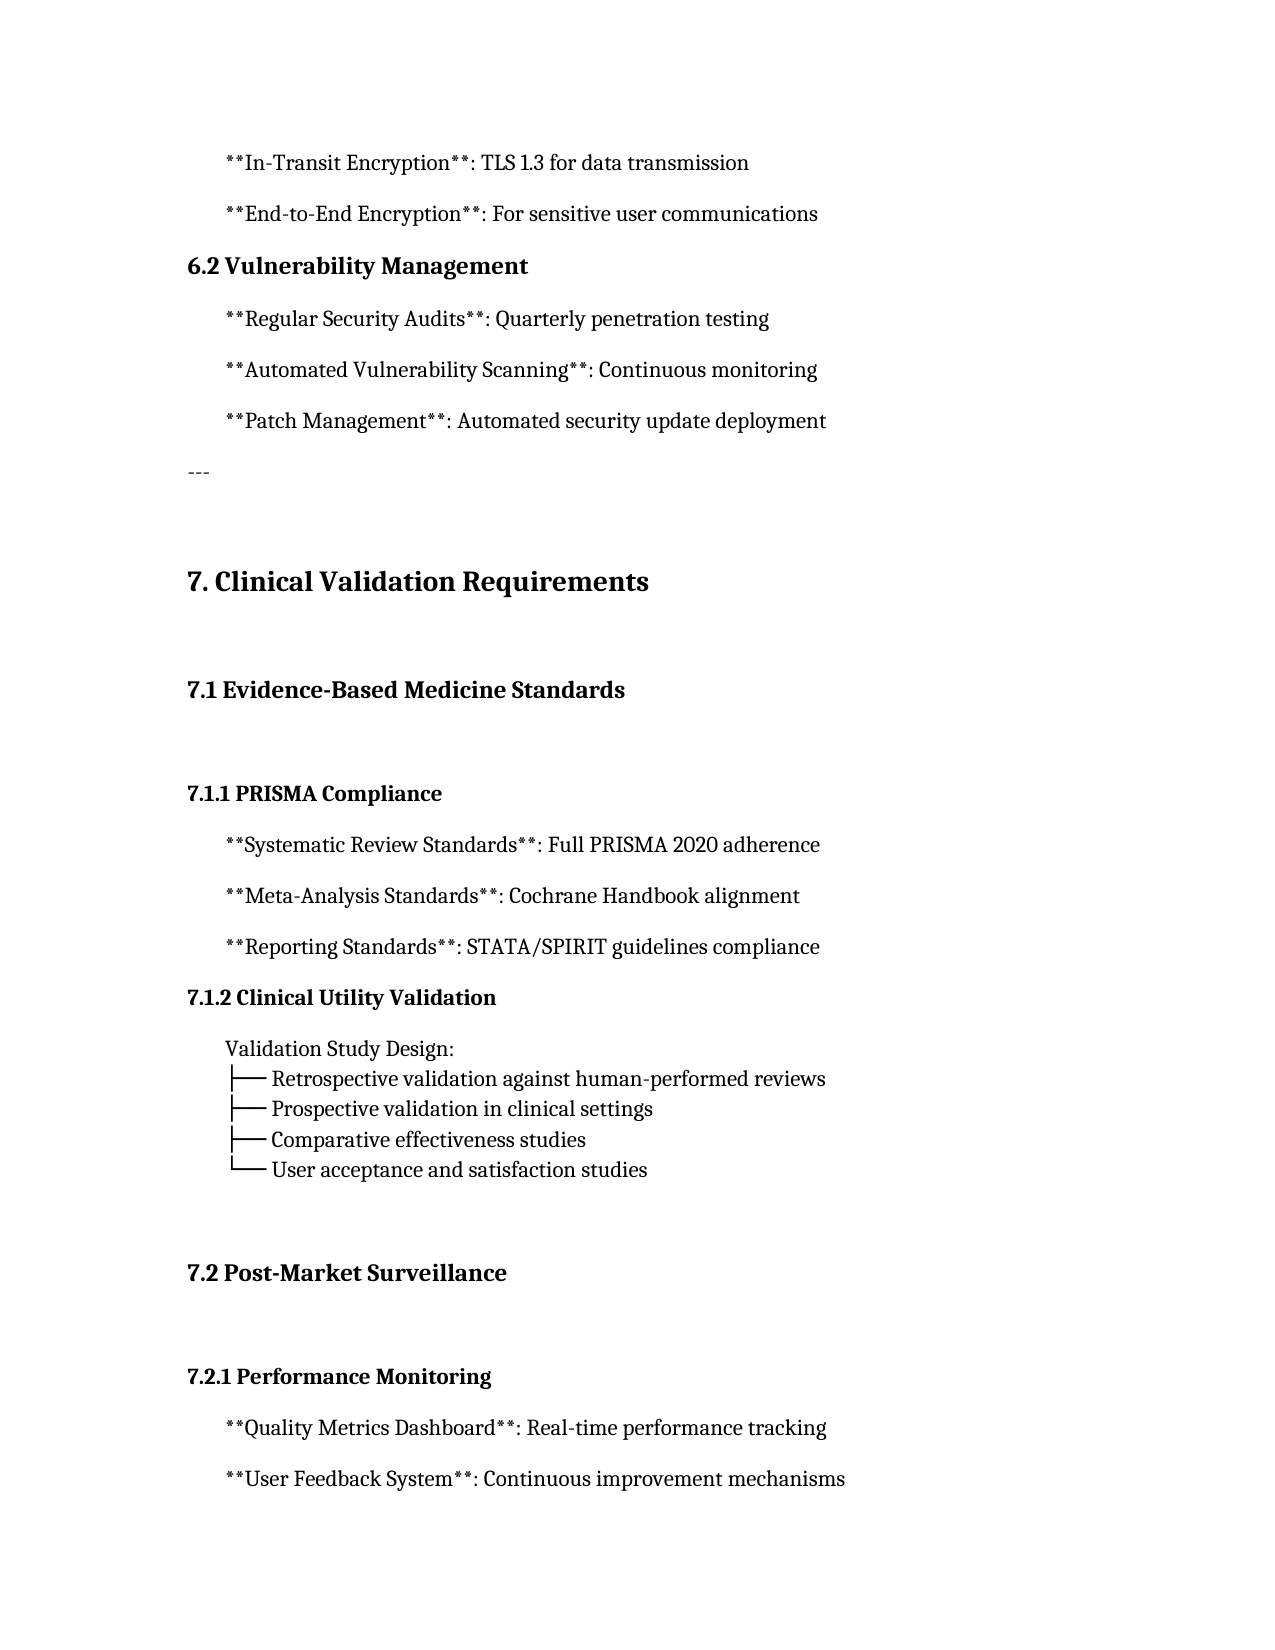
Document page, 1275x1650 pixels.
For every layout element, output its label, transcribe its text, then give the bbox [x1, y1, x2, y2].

text **User Feedback System**: Continuous improvement mechanisms [225, 1466, 1087, 1492]
text **Quality Metrics Dashboard**: Real-time performance tracking [225, 1415, 1087, 1441]
text **In-Transit Encryption**: TLS 1.3 for data transmission [225, 150, 1087, 176]
text 7.1.2 Clinical Utility Validation [187, 985, 1087, 1011]
text 6.2 Vulnerability Management [187, 252, 1087, 281]
text **Systematic Review Standards**: Full PRISMA 2020 adherence [225, 832, 1087, 858]
text Validation Study Design: ├── Retrospective validation against human-performed reviews ├── Prospective validation in clinical settings ├── Comparative effectiveness studies └── User acceptance and satisfaction studies [225, 1036, 1087, 1183]
text --- [187, 459, 1087, 485]
text **Patch Management**: Automated security update deployment [225, 408, 1087, 434]
text **Reporting Standards**: STATA/SPIRIT guidelines compliance [225, 934, 1087, 960]
text **Regular Security Audits**: Quarterly penetration testing [225, 306, 1087, 332]
text **Meta-Analysis Standards**: Cochrane Handbook alignment [225, 883, 1087, 909]
text **End-to-End Encryption**: For sensitive user communications [225, 201, 1087, 227]
text 7. Clinical Validation Requirements [187, 565, 1087, 599]
text 7.2 Post-Market Surveillance [187, 1259, 1087, 1287]
text 7.1.1 PRISMA Compliance [187, 781, 1087, 807]
text 7.1 Evidence-Based Medicine Standards [187, 676, 1087, 704]
text 7.2.1 Performance Monitoring [187, 1364, 1087, 1390]
text **Automated Vulnerability Scanning**: Continuous monitoring [225, 357, 1087, 383]
